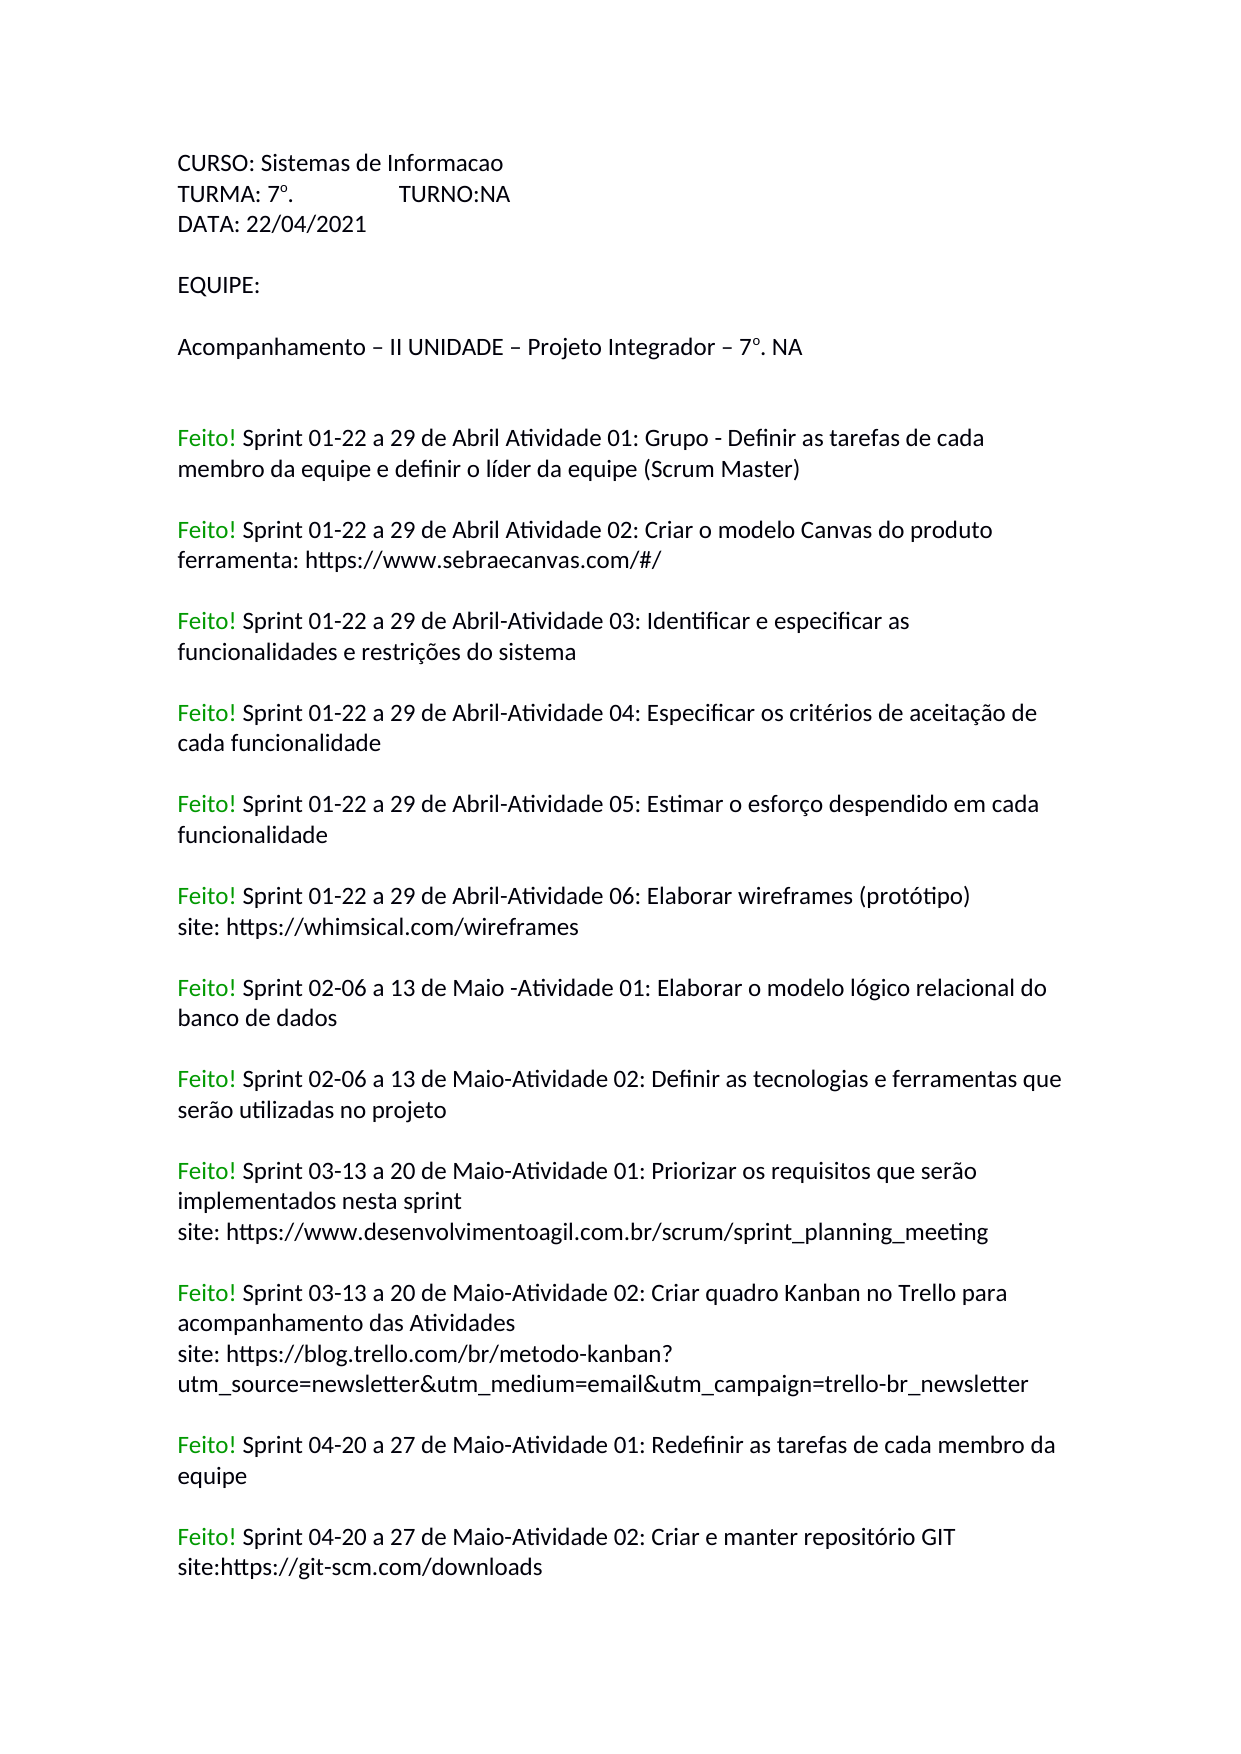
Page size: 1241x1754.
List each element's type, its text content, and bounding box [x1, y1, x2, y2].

text Feito! Sprint 01-22 a 29 de Abril-Atividade 04: Especificar os critérios de aceitação de cada funcionalidade [177, 697, 1063, 758]
text Feito! Sprint 04-20 a 27 de Maio-Atividade 01: Redefinir as tarefas de cada membro da equipe [177, 1429, 1063, 1491]
text EQUIPE: [177, 270, 1063, 300]
text site: https://blog.trello.com/br/metodo-kanban?utm_source=newsletter&utm_medium=email&utm_campaign=trello-br_newsletter [177, 1338, 1063, 1399]
text Feito! Sprint 01-22 a 29 de Abril Atividade 01: Grupo - Definir as tarefas de cada membro da equipe e definir o líder da equipe (Scrum Master) [177, 422, 1063, 483]
text Feito! Sprint 02-06 a 13 de Maio -Atividade 01: Elaborar o modelo lógico relacional do banco de dados [177, 972, 1063, 1033]
text Feito! Sprint 02-06 a 13 de Maio-Atividade 02: Definir as tecnologias e ferramentas que serão utilizadas no projeto [177, 1063, 1063, 1124]
text Feito! Sprint 03-13 a 20 de Maio-Atividade 02: Criar quadro Kanban no Trello para acompanhamento das Atividades [177, 1277, 1063, 1338]
text ferramenta: https://www.sebraecanvas.com/#/ [177, 544, 1063, 575]
text Feito! Sprint 01-22 a 29 de Abril-Atividade 03: Identificar e especificar as funcionalidades e restrições do sistema [177, 605, 1063, 666]
text Feito! Sprint 03-13 a 20 de Maio-Atividade 01: Priorizar os requisitos que serão implementados nesta sprint [177, 1155, 1063, 1216]
text Acompanhamento – II UNIDADE – Projeto Integrador – 7o. NA [177, 331, 1063, 361]
text site: https://www.desenvolvimentoagil.com.br/scrum/sprint_planning_meeting [177, 1216, 1063, 1246]
text TURMA: 7o. TURNO:NA [177, 178, 1063, 209]
text site: https://whimsical.com/wireframes [177, 911, 1063, 941]
text CURSO: Sistemas de Informacao [177, 148, 1063, 178]
text Feito! Sprint 04-20 a 27 de Maio-Atividade 02: Criar e manter repositório GIT [237, 1521, 1063, 1552]
text Feito! Sprint 01-22 a 29 de Abril-Atividade 05: Estimar o esforço despendido em cada funcionalidade [177, 788, 1063, 849]
text site:https://git-scm.com/downloads [177, 1552, 1063, 1582]
text Feito! Sprint 01-22 a 29 de Abril Atividade 02: Criar o modelo Canvas do produto [237, 514, 1063, 544]
text DATA: 22/04/2021 [177, 209, 1063, 239]
text Feito! Sprint 01-22 a 29 de Abril-Atividade 06: Elaborar wireframes (protótipo) [237, 880, 1063, 911]
